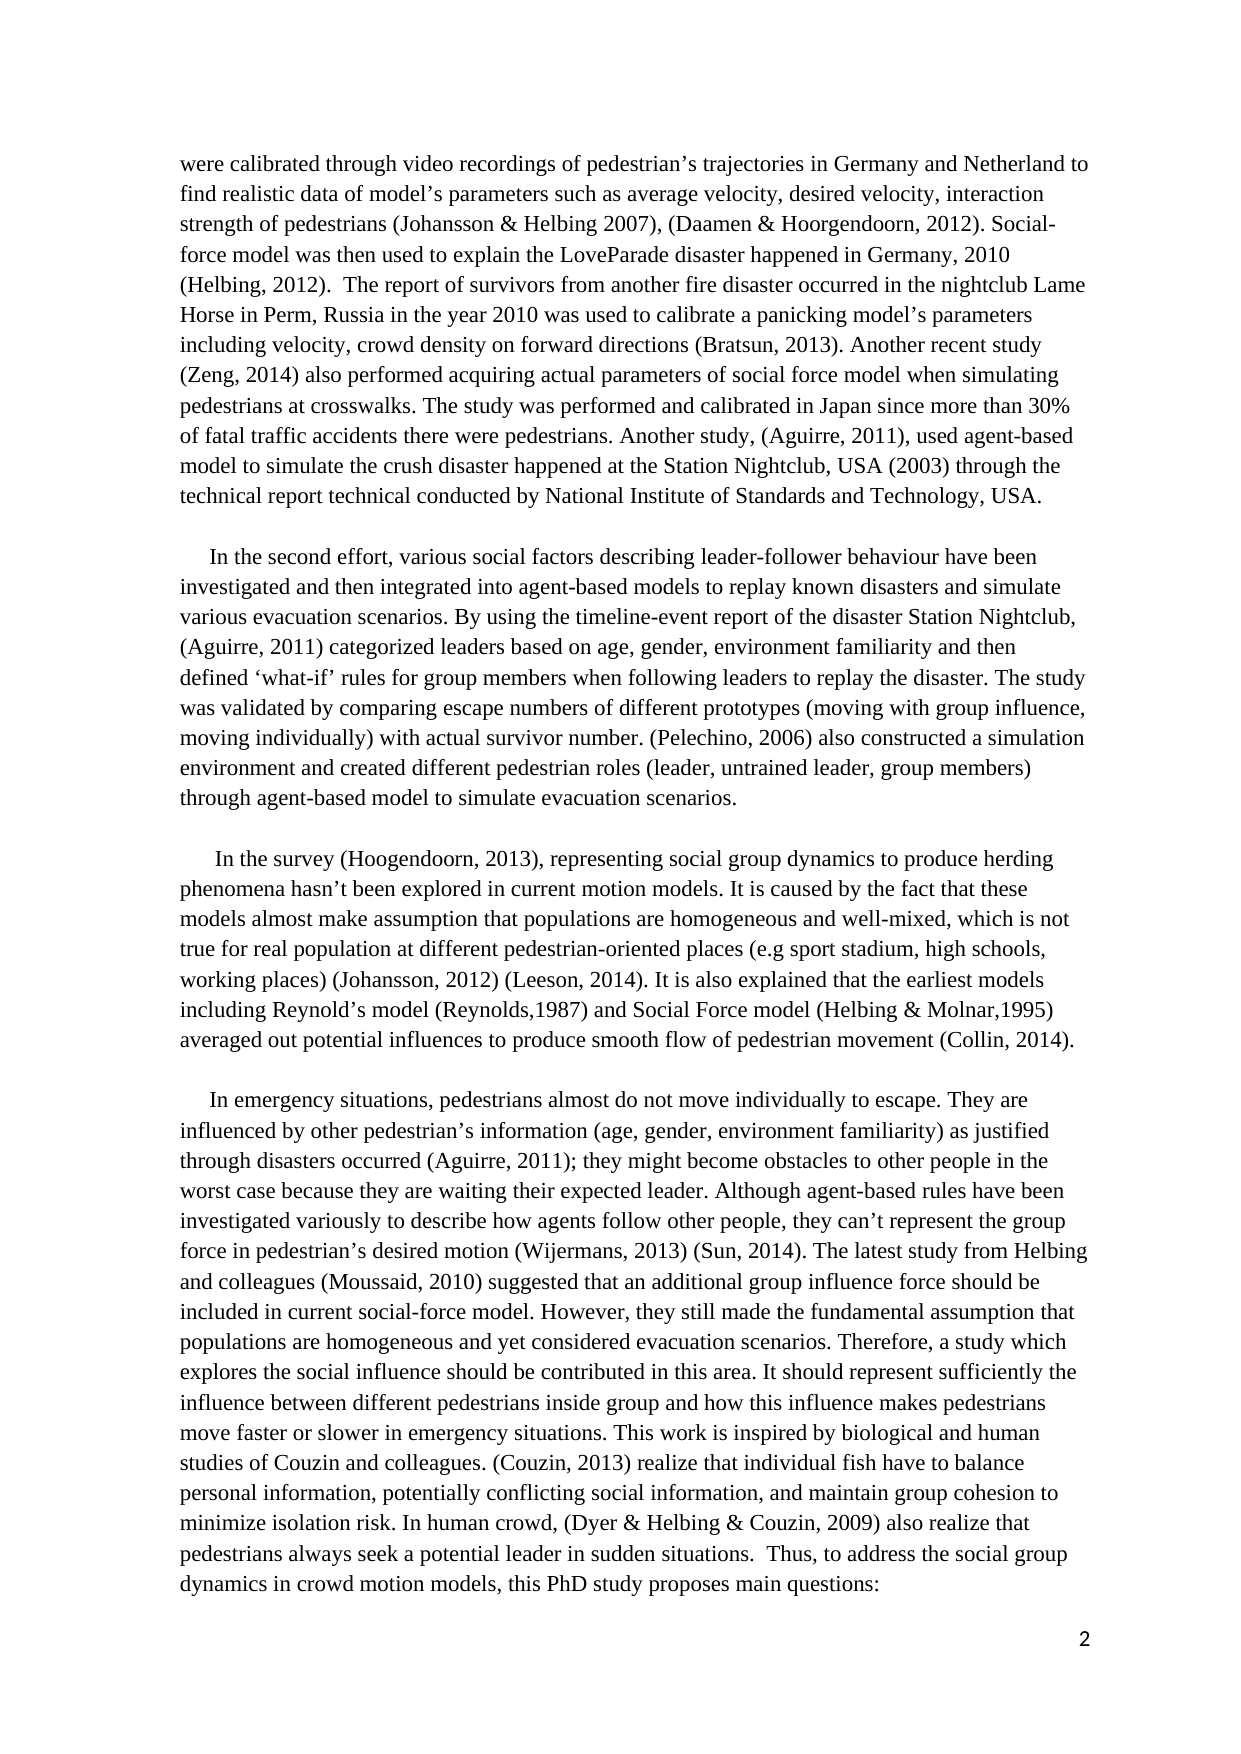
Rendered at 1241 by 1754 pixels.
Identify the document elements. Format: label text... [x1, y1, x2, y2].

list In emergency situations, pedestrians almost do not move individually to escape. They are influenced by other pedestrian’s information (age, gender, environment familiarity) as justified through disasters occurred (Aguirre, 2011); they might become obstacles to other people in the worst case because they are waiting their expected leader. Although agent-based rules have been investigated variously to describe how agents follow other people, they can’t represent the group force in pedestrian’s desired motion (Wijermans, 2013) (Sun, 2014). The latest study from Helbing and colleagues (Moussaid, 2010) suggested that an additional group influence force should be included in current social-force model. However, they still made the fundamental assumption that populations are homogeneous and yet considered evacuation scenarios. Therefore, a study which explores the social influence should be contributed in this area. It should represent sufficiently the influence between different pedestrians inside group and how this influence makes pedestrians move faster or slower in emergency situations. This work is inspired by biological and human studies of Couzin and colleagues. (Couzin, 2013) realize that individual fish have to balance personal information, potentially conflicting social information, and maintain group cohesion to minimize isolation risk. In human crowd, (Dyer & Helbing & Couzin, 2009) also realize that pedestrians always seek a potential leader in sudden situations. Thus, to address the social group dynamics in crowd motion models, this PhD study proposes main questions: [179, 1086, 1090, 1596]
list In the second effort, various social factors describing leader-follower behaviour have been investigated and then integrated into agent-based models to replay known disasters and simulate various evacuation scenarios. By using the timeline-event report of the disaster Station Nightclub, (Aguirre, 2011) categorized leaders based on age, gender, environment familiarity and then defined ‘what-if’ rules for group members when following leaders to replay the disaster. The study was validated by comparing escape numbers of different prototypes (moving with group influence, moving individually) with actual survivor number. (Pelechino, 2006) also constructed a simulation environment and created different pedestrian roles (leader, untrained leader, group members) through agent-based model to simulate evacuation scenarios. [179, 543, 1090, 811]
list In the survey (Hoogendoorn, 2013), representing social group dynamics to produce herding phenomena hasn’t been explored in current motion models. It is caused by the fact that these models almost make assumption that populations are homogeneous and well-mixed, which is not true for real population at different pedestrian-oriented places (e.g sport stadium, high schools, working places) (Johansson, 2012) (Leeson, 2014). It is also explained that the earliest models including Reynold’s model (Reynolds,1987) and Social Force model (Helbing & Molnar,1995) averaged out potential influences to produce smooth flow of pedestrian movement (Collin, 2014). [179, 845, 1090, 1052]
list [179, 150, 1090, 509]
